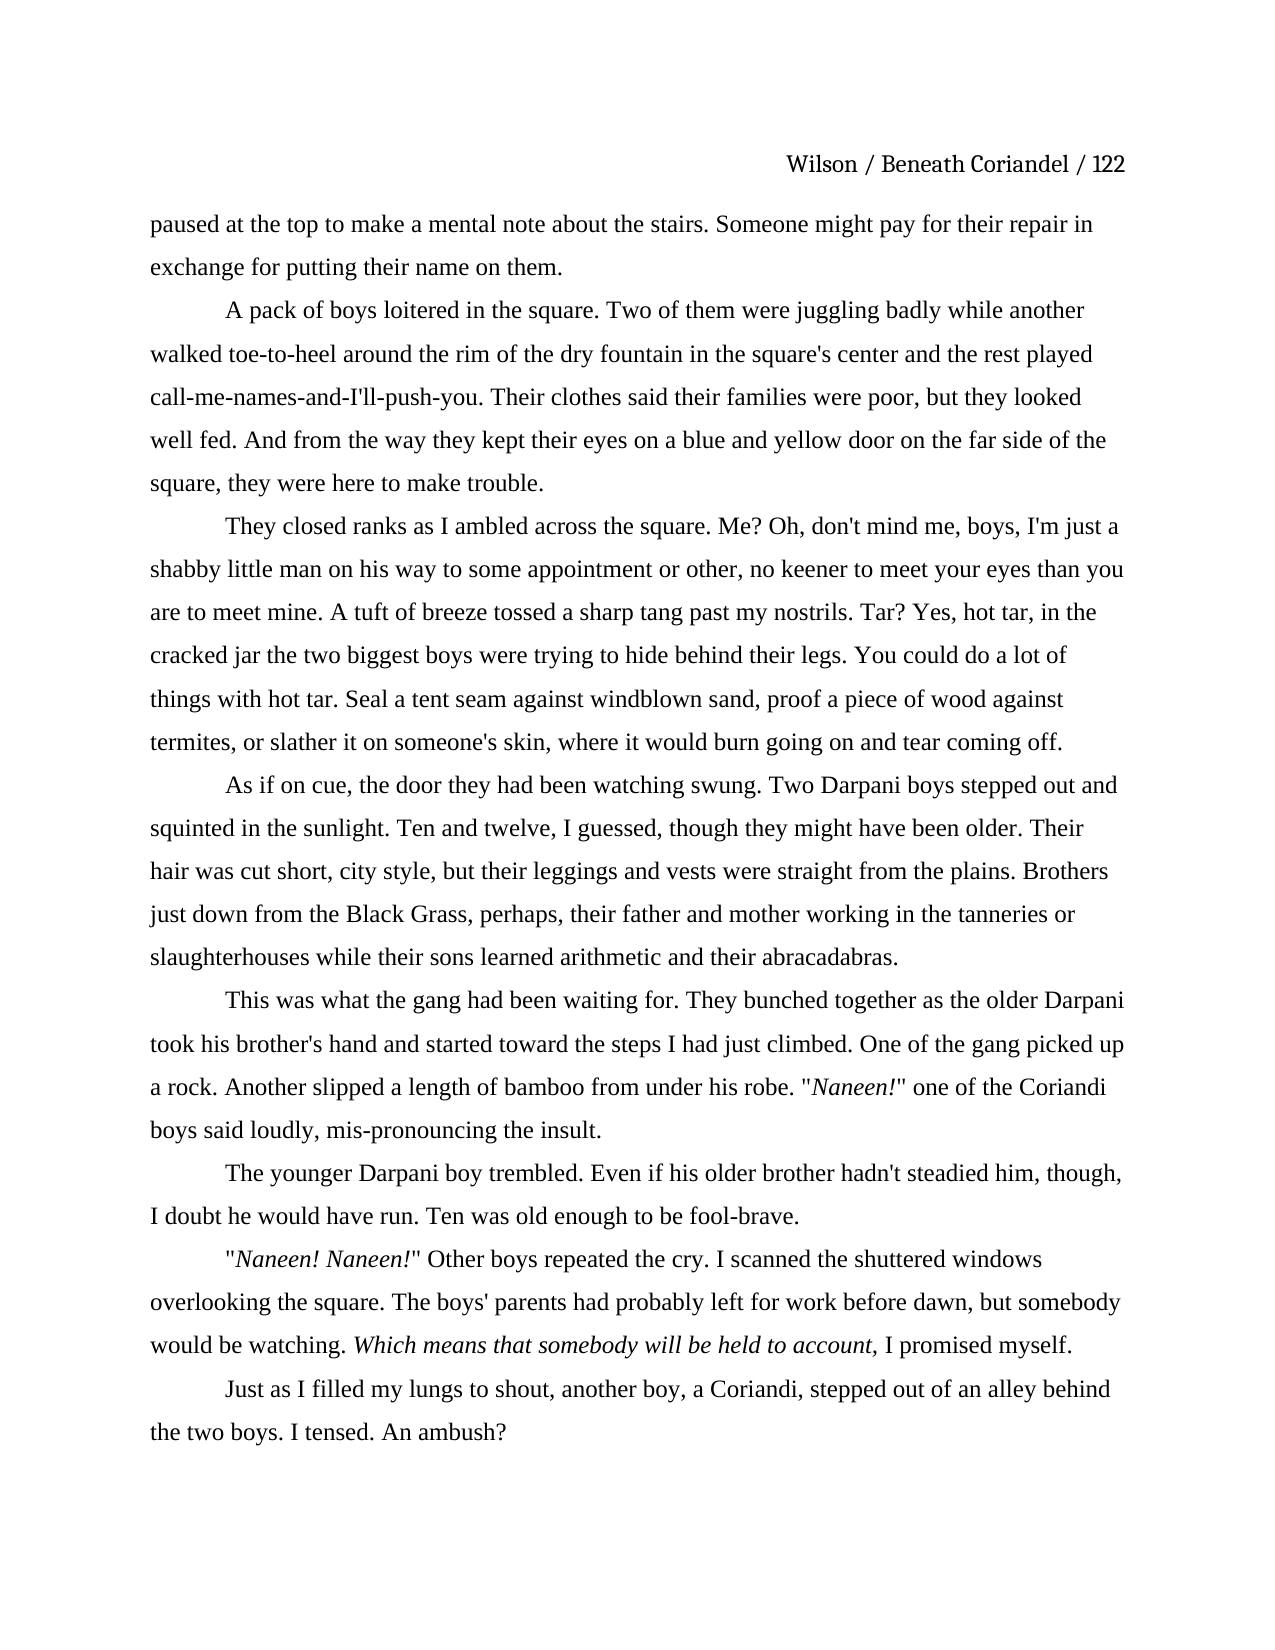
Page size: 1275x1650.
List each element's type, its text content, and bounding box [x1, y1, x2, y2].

text They closed ranks as I ambled across the square. Me? Oh, don't mind me, boys, I'm just a shabby little man on his way to some appointment or other, no keener to meet your eyes than you are to meet mine. A tuft of breeze tossed a sharp tang past my nostrils. Tar? Yes, hot tar, in the cracked jar the two biggest boys were trying to hide behind their legs. You could do a lot of things with hot tar. Seal a tent seam against windblown sand, proof a piece of wood against termites, or slather it on someone's skin, where it would burn going on and tear coming off. [150, 511, 1125, 756]
text This was what the gang had been waiting for. They bunched together as the older Darpani took his brother's hand and started toward the steps I had just climbed. One of the gang picked up a rock. Another slipped a length of bamboo from under his robe. "Naneen!" one of the Coriandi boys said loudly, mis-pronouncing the insult. [150, 986, 1125, 1144]
text A pack of boys loitered in the square. Two of them were juggling badly while another walked toe-to-heel around the rim of the dry fountain in the square's center and the rest played call-me-names-and-I'll-push-you. Their clothes said their families were poor, but they looked well fed. And from the way they kept their eyes on a blue and yellow door on the far side of the square, they were here to make trouble. [150, 296, 1125, 497]
text Just as I filled my lungs to shout, another boy, a Coriandi, stepped out of an alley behind the two boys. I tensed. An ambush? [150, 1374, 1125, 1446]
text "Naneen! Naneen!" Other boys repeated the cry. I scanned the shuttered windows overlooking the square. The boys' parents had probably left for work before dawn, but somebody would be watching. Which means that somebody will be held to account, I promised myself. [150, 1244, 1125, 1359]
text The younger Darpani boy trembled. Even if his older brother hadn't steadied him, though, I doubt he would have run. Ten was old enough to be fool-brave. [150, 1158, 1125, 1230]
text As if on cue, the door they had been watching swung. Two Darpani boys stepped out and squinted in the sunlight. Ten and twelve, I guessed, though they might have been older. Their hair was cut short, city style, but their leggings and vests were straight from the plains. Brothers just down from the Black Grass, perhaps, their father and mother working in the tanneries or slaughterhouses while their sons learned arithmetic and their abracadabras. [150, 770, 1125, 971]
